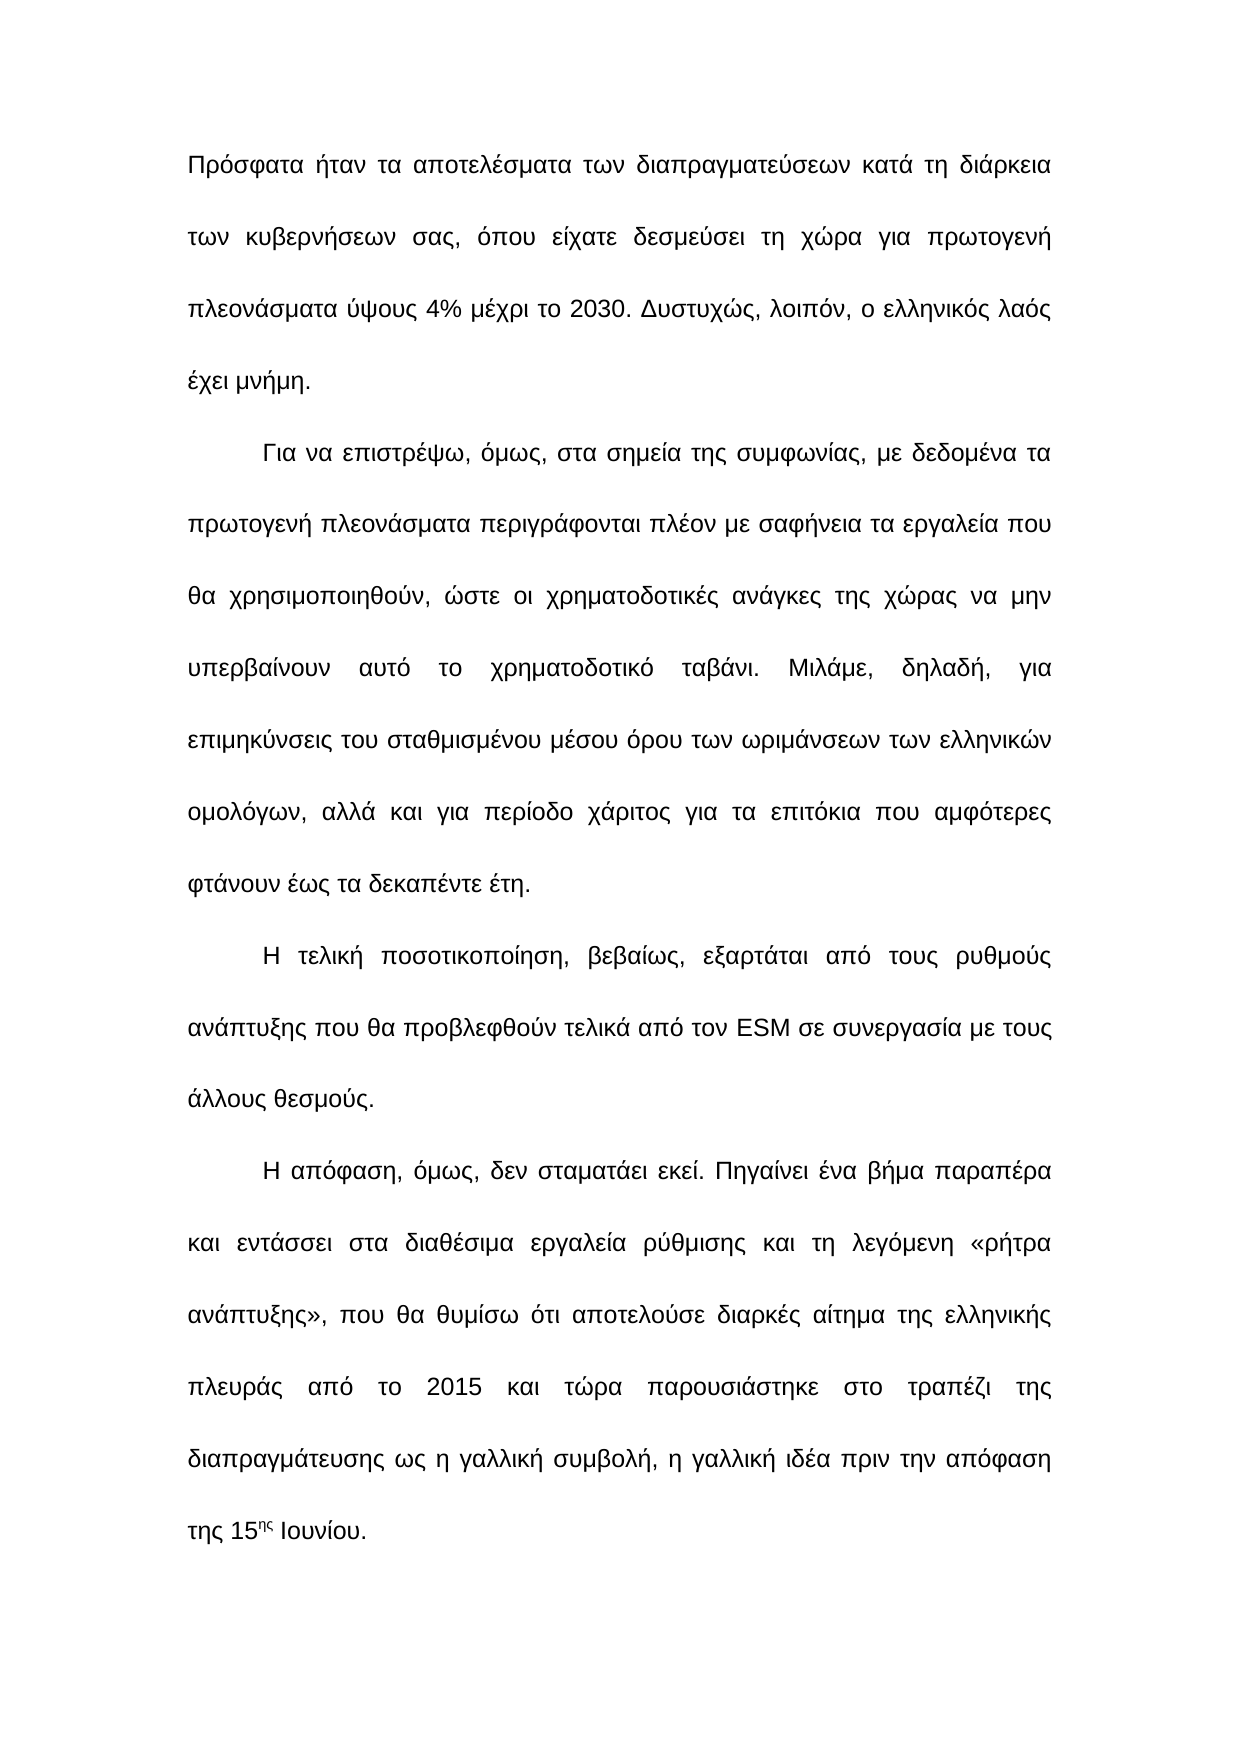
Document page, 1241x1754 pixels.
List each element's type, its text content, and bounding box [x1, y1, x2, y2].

text Η απόφαση, όμως, δεν σταματάει εκεί. Πηγαίνει ένα βήμα παραπέρα και εντάσσει στα διαθέσιμα εργαλεία ρύθμισης και τη λεγόμενη «ρήτρα ανάπτυξης», που θα θυμίσω ότι αποτελούσε διαρκές αίτημα της ελληνικής πλευράς από το 2015 και τώρα παρουσιάστηκε στο τραπέζι της διαπραγμάτευσης ως η γαλλική συμβολή, η γαλλική ιδέα πριν την απόφαση της 15ης Ιουνίου. [187, 1156, 1053, 1544]
text Για να επιστρέψω, όμως, στα σημεία της συμφωνίας, με δεδομένα τα πρωτογενή πλεονάσματα περιγράφονται πλέον με σαφήνεια τα εργαλεία που θα χρησιμοποιηθούν, ώστε οι χρηματοδοτικές ανάγκες της χώρας να μην υπερβαίνουν αυτό το χρηματοδοτικό ταβάνι. Μιλάμε, δηλαδή, για επιμηκύνσεις του σταθμισμένου μέσου όρου των ωριμάνσεων των ελληνικών ομολόγων, αλλά και για περίοδο χάριτος για τα επιτόκια που αμφότερες φτάνουν έως τα δεκαπέντε έτη. [187, 437, 1053, 897]
text Η τελική ποσοτικοποίηση, βεβαίως, εξαρτάται από τους ρυθμούς ανάπτυξης που θα προβλεφθούν τελικά από τον ESM σε συνεργασία με τους άλλους θεσμούς. [187, 941, 1053, 1113]
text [187, 150, 1053, 394]
